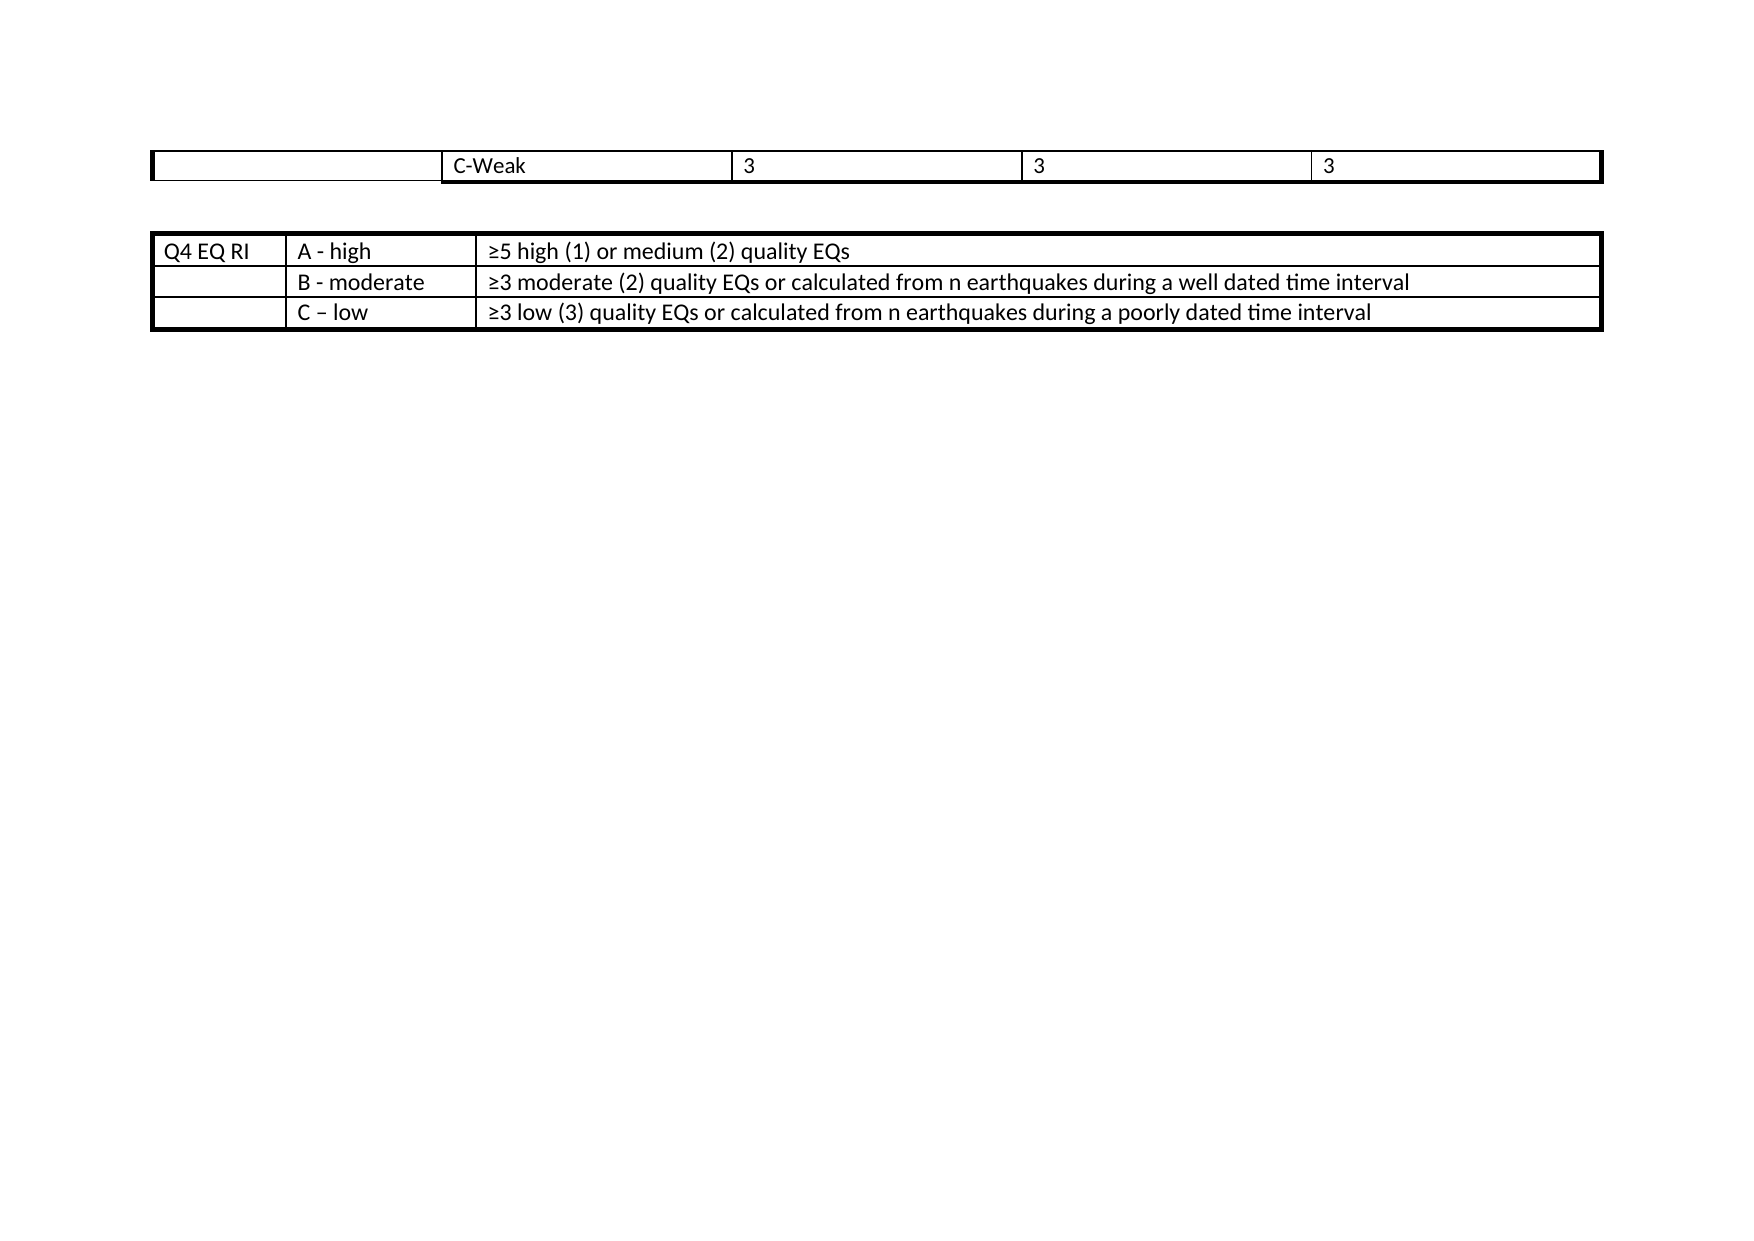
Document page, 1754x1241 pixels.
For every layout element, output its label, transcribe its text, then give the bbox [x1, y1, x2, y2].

table_cell 3 [1312, 152, 1599, 179]
table_header A - high [287, 236, 475, 265]
table_cell C-Weak [443, 152, 731, 179]
table_cell ≥3 low (3) quality EQs or calculated from n earthquakes during a poorly dated time interval [477, 298, 1599, 327]
table_cell [155, 267, 285, 296]
table_header ≥5 high (1) or medium (2) quality EQs [477, 236, 1599, 265]
table_cell ≥3 moderate (2) quality EQs or calculated from n earthquakes during a well dated time interval [477, 267, 1599, 296]
table_cell C – low [287, 298, 475, 327]
table_cell [155, 298, 285, 327]
table_header Q4 EQ RI [155, 236, 285, 265]
table_cell B - moderate [287, 267, 475, 296]
table_cell 3 [733, 152, 1021, 179]
table_cell 3 [1023, 152, 1311, 179]
